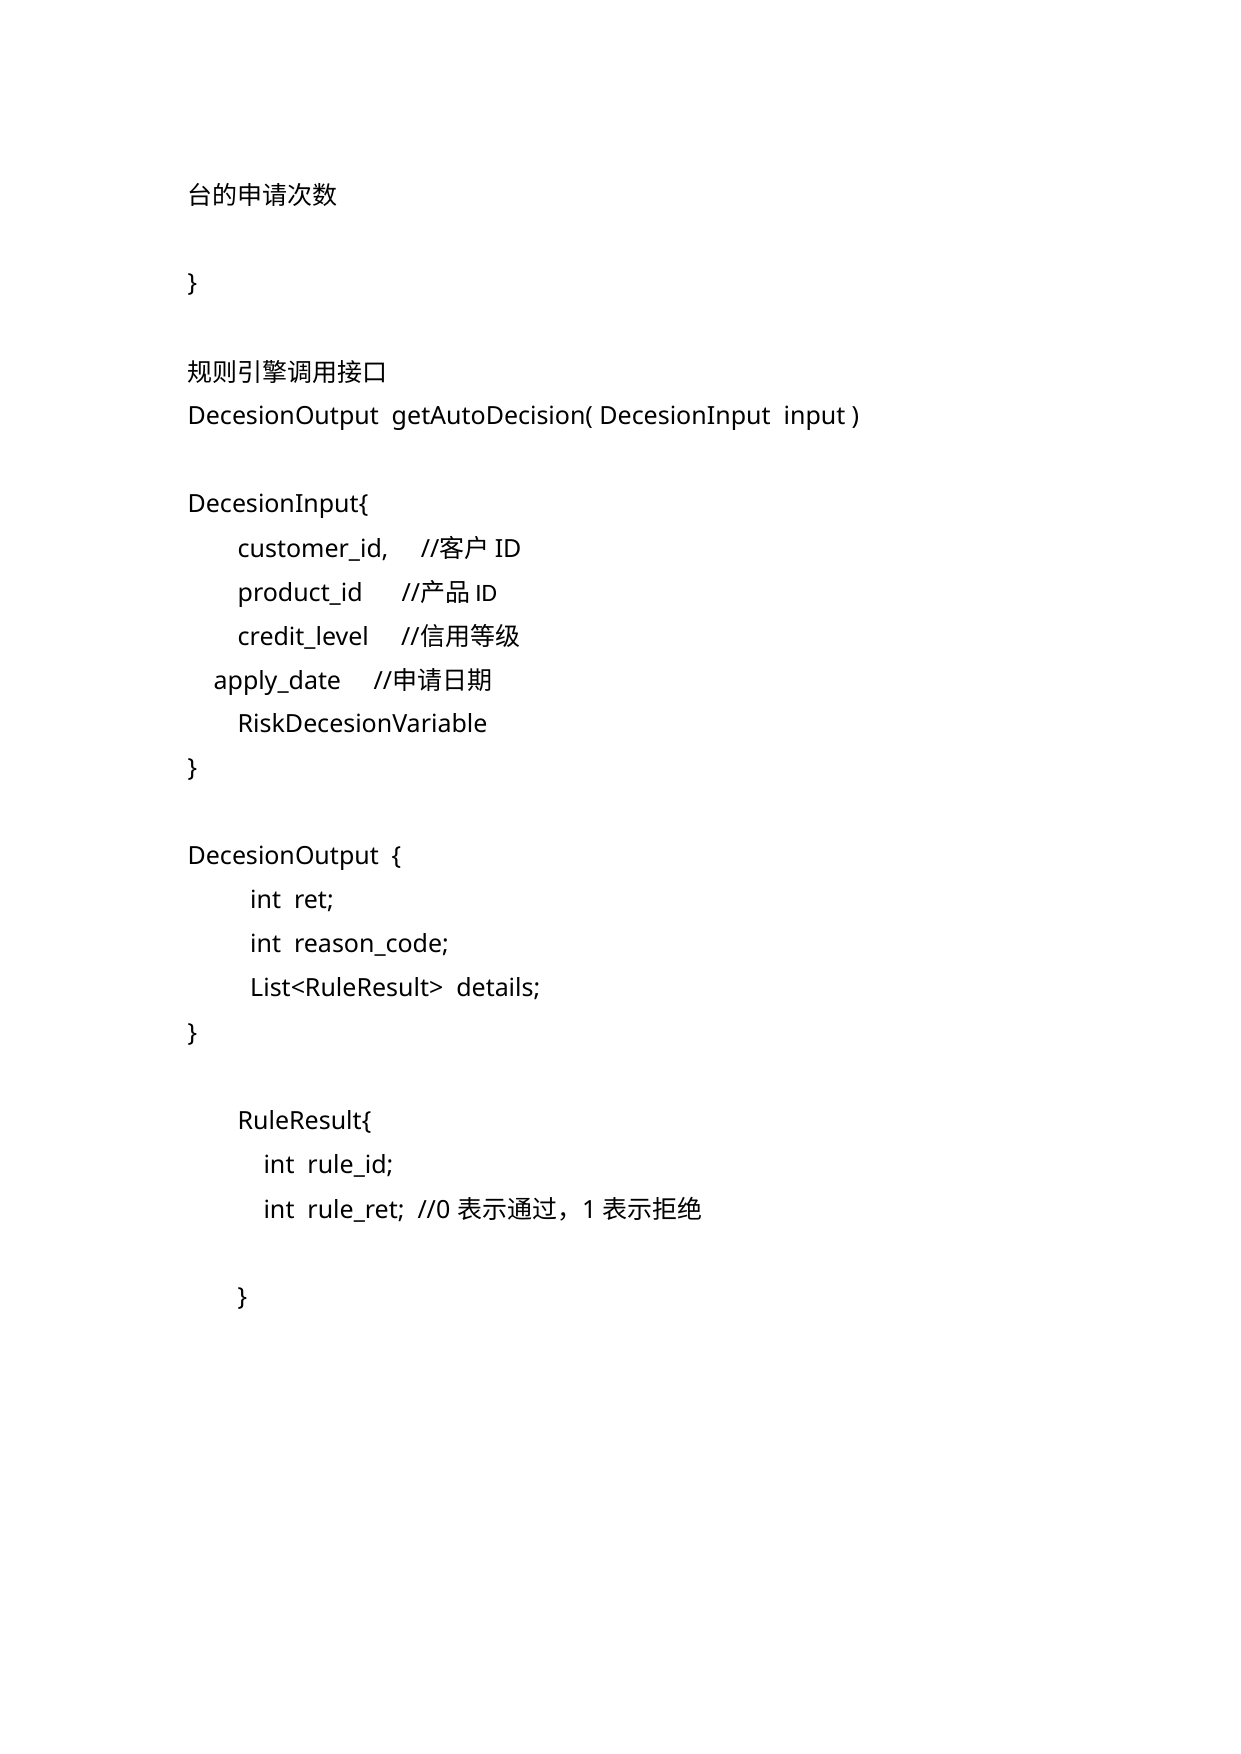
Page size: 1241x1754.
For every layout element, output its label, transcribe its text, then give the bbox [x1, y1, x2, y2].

text customer_id, //客户ID [187, 524, 1053, 568]
text DecesionInput{ [187, 480, 1053, 524]
text apply_date //申请日期 [187, 657, 1053, 701]
text } [187, 745, 1053, 789]
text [187, 172, 1053, 216]
text int rule_id; [187, 1141, 1053, 1185]
text credit_level //信用等级 [187, 613, 1053, 657]
text RuleResult{ [187, 1097, 1053, 1141]
text } [187, 1273, 1053, 1318]
text List<RuleResult> details; [187, 965, 1053, 1009]
text int rule_ret; //0 表示通过，1 表示拒绝 [187, 1185, 1053, 1229]
text 规则引擎调用接口 [187, 348, 1053, 392]
text int ret; [187, 877, 1053, 921]
text int reason_code; [187, 921, 1053, 965]
text } [187, 260, 1053, 304]
text product_id //产品ID [187, 568, 1053, 613]
text DecesionOutput { [187, 833, 1053, 877]
text } [187, 1009, 1053, 1053]
text DecesionOutput getAutoDecision( DecesionInput input ) [187, 392, 1053, 436]
text RiskDecesionVariable [187, 701, 1053, 745]
